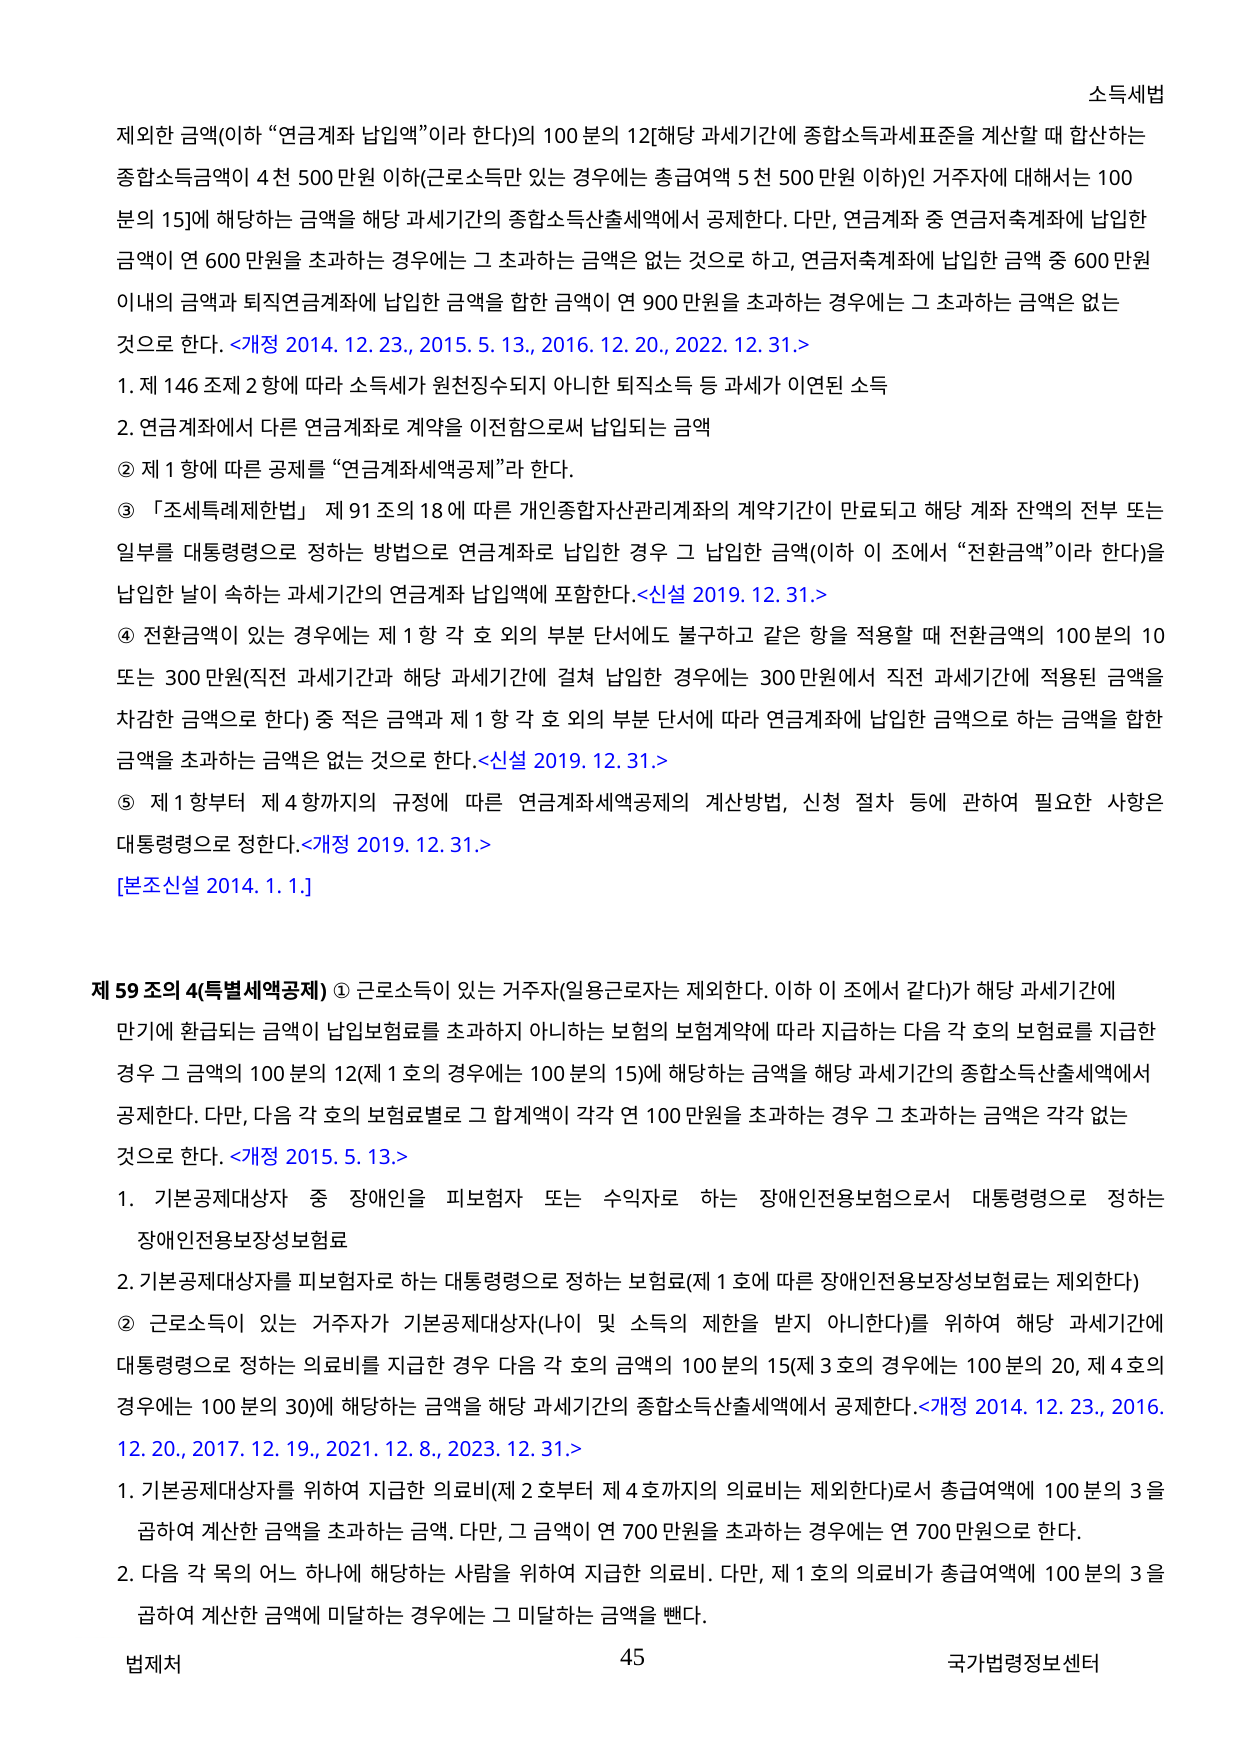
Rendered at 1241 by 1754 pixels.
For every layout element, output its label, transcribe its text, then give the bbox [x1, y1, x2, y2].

text 1. 기본공제대상자 중 장애인을 피보험자 또는 수익자로 하는 장애인전용보험으로서 대통령령으로 정하는 장애인전용보장성보험료 [117, 1171, 1165, 1254]
text [본조신설 2014. 1. 1.] [117, 858, 1165, 900]
text 1. 기본공제대상자를 위하여 지급한 의료비(제2호부터 제4호까지의 의료비는 제외한다)로서 총급여액에 100분의 3을 곱하여 계산한 금액을 초과하는 금액. 다만, 그 금액이 연 700만원을 초과하는 경우에는 연 700만원으로 한다. [117, 1462, 1165, 1546]
text ② 제1항에 따른 공제를 “연금계좌세액공제”라 한다. [117, 442, 1165, 483]
text ② 근로소득이 있는 거주자가 기본공제대상자(나이 및 소득의 제한을 받지 아니한다)를 위하여 해당 과세기간에 대통령령으로 정하는 의료비를 지급한 경우 다음 각 호의 금액의 100분의 15(제3호의 경우에는 100분의 20, 제4호의 경우에는 100분의 30)에 해당하는 금액을 해당 과세기간의 종합소득산출세액에서 공제한다.<개정 2014. 12. 23., 2016. 12. 20., 2017. 12. 19., 2021. 12. 8., 2023. 12. 31.> [117, 1296, 1165, 1462]
text 2. 연금계좌에서 다른 연금계좌로 계약을 이전함으로써 납입되는 금액 [117, 400, 1165, 442]
text ③ 「조세특례제한법」 제91조의18에 따른 개인종합자산관리계좌의 계약기간이 만료되고 해당 계좌 잔액의 전부 또는 일부를 대통령령으로 정하는 방법으로 연금계좌로 납입한 경우 그 납입한 금액(이하 이 조에서 “전환금액”이라 한다)을 납입한 날이 속하는 과세기간의 연금계좌 납입액에 포함한다.<신설 2019. 12. 31.> [117, 483, 1165, 608]
text 2. 기본공제대상자를 피보험자로 하는 대통령령으로 정하는 보험료(제1호에 따른 장애인전용보장성보험료는 제외한다) [117, 1254, 1165, 1296]
text ④ 전환금액이 있는 경우에는 제1항 각 호 외의 부분 단서에도 불구하고 같은 항을 적용할 때 전환금액의 100분의 10 또는 300만원(직전 과세기간과 해당 과세기간에 걸쳐 납입한 경우에는 300만원에서 직전 과세기간에 적용된 금액을 차감한 금액으로 한다) 중 적은 금액과 제1항 각 호 외의 부분 단서에 따라 연금계좌에 납입한 금액으로 하는 금액을 합한 금액을 초과하는 금액은 없는 것으로 한다.<신설 2019. 12. 31.> [117, 608, 1165, 775]
text 1. 제146조제2항에 따라 소득세가 원천징수되지 아니한 퇴직소득 등 과세가 이연된 소득 [117, 358, 1165, 400]
text 2. 다음 각 목의 어느 하나에 해당하는 사람을 위하여 지급한 의료비. 다만, 제1호의 의료비가 총급여액에 100분의 3을 곱하여 계산한 금액에 미달하는 경우에는 그 미달하는 금액을 뺀다. [117, 1546, 1165, 1629]
text ⑤ 제1항부터 제4항까지의 규정에 따른 연금계좌세액공제의 계산방법, 신청 절차 등에 관하여 필요한 사항은 대통령령으로 정한다.<개정 2019. 12. 31.> [117, 775, 1165, 858]
text 제59조의4(특별세액공제) ① 근로소득이 있는 거주자(일용근로자는 제외한다. 이하 이 조에서 같다)가 해당 과세기간에 만기에 환급되는 금액이 납입보험료를 초과하지 아니하는 보험의 보험계약에 따라 지급하는 다음 각 호의 보험료를 지급한 경우 그 금액의 100분의 12(제1호의 경우에는 100분의 15)에 해당하는 금액을 해당 과세기간의 종합소득산출세액에서 공제한다. 다만, 다음 각 호의 보험료별로 그 합계액이 각각 연 100만원을 초과하는 경우 그 초과하는 금액은 각각 없는 것으로 한다. <개정 2015. 5. 13.> [92, 962, 1165, 1171]
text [92, 108, 1165, 358]
